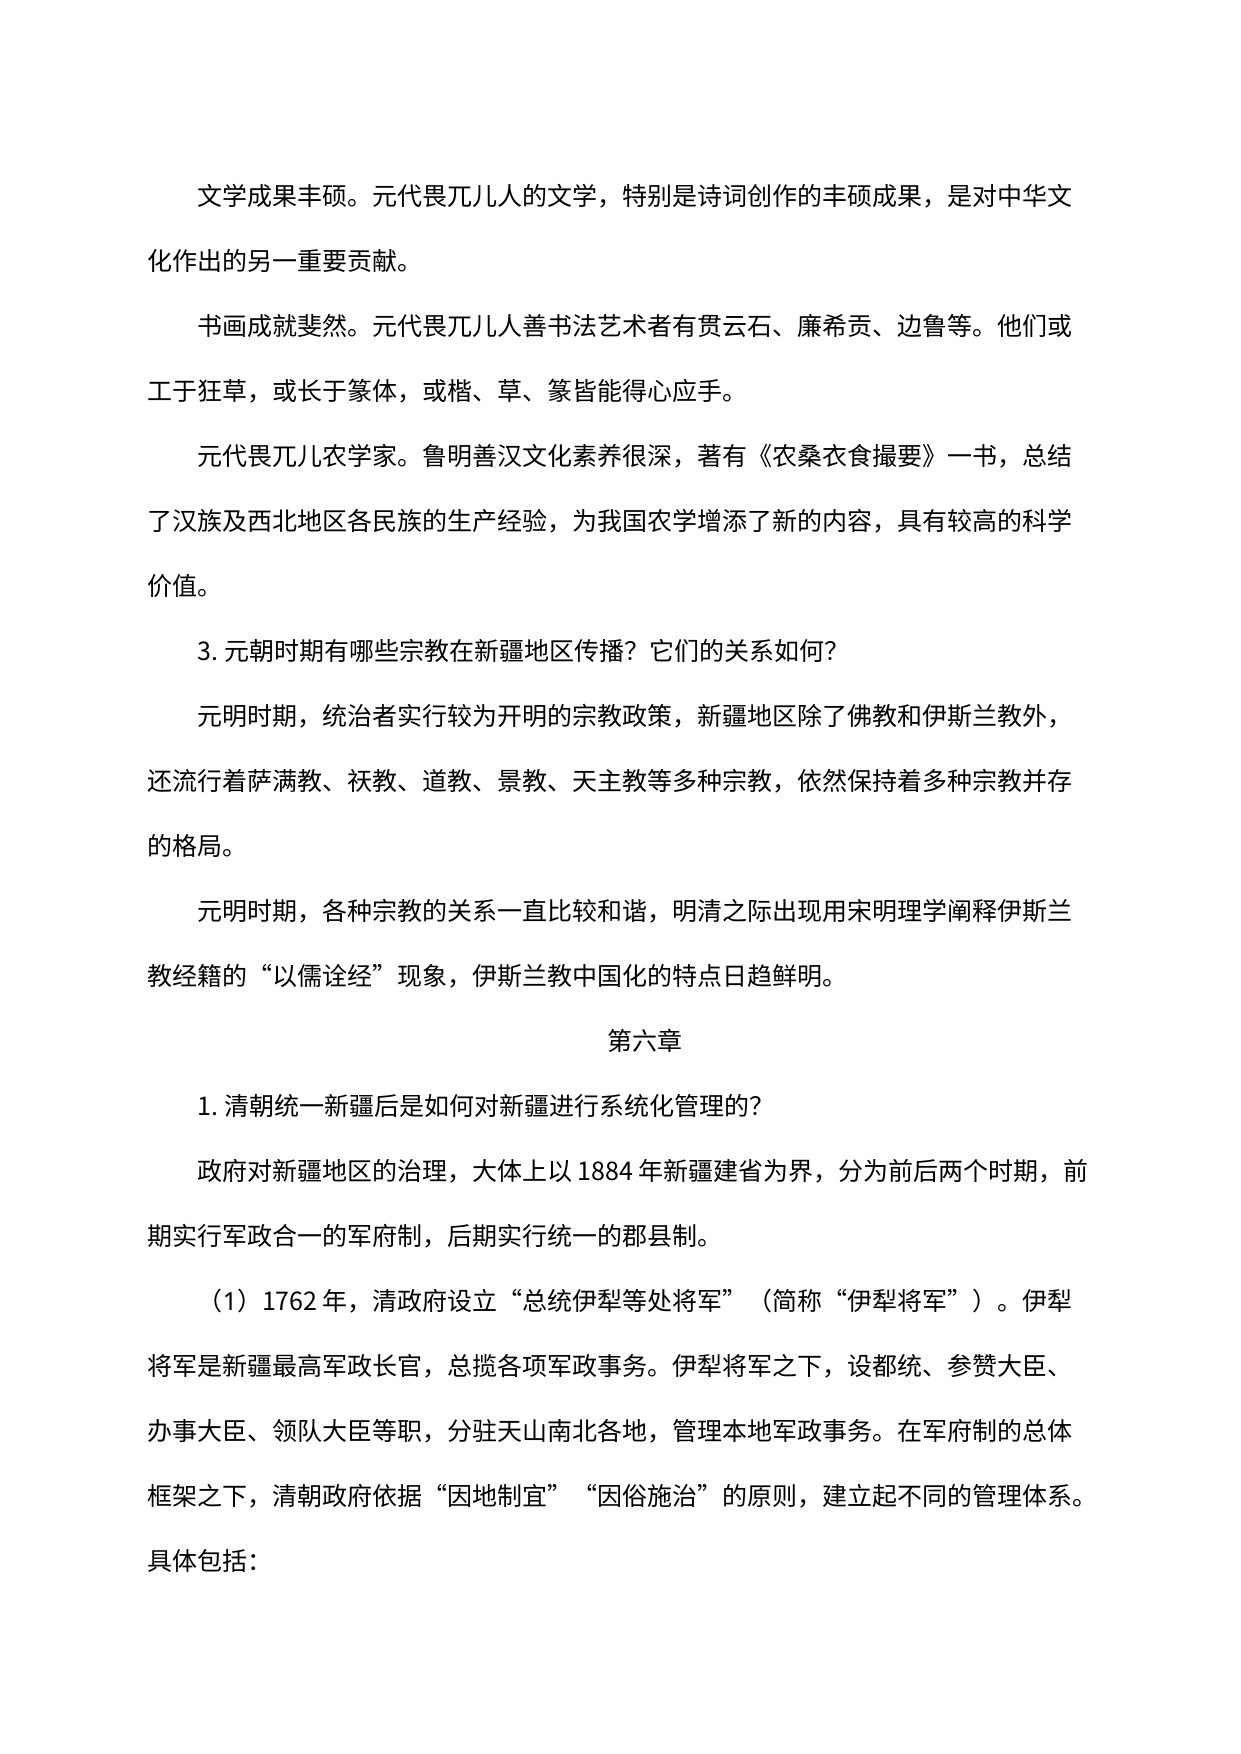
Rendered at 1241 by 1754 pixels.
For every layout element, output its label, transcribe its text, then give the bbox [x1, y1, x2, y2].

text 3. 元朝时期有哪些宗教在新疆地区传播？它们的关系如何？ [148, 617, 1093, 682]
text 元明时期，各种宗教的关系一直比较和谐，明清之际出现用宋明理学阐释伊斯兰教经籍的“以儒诠经”现象，伊斯兰教中国化的特点日趋鲜明。 [148, 877, 1093, 1007]
text 1. 清朝统一新疆后是如何对新疆进行系统化管理的？ [148, 1072, 1093, 1137]
text 元代畏兀儿农学家。鲁明善汉文化素养很深，著有《农桑衣食撮要》一书，总结了汉族及西北地区各民族的生产经验，为我国农学增添了新的内容，具有较高的科学价值。 [148, 422, 1093, 617]
text 政府对新疆地区的治理，大体上以1884年新疆建省为界，分为前后两个时期，前期实行军政合一的军府制，后期实行统一的郡县制。 [148, 1137, 1093, 1267]
text 书画成就斐然。元代畏兀儿人善书法艺术者有贯云石、廉希贡、边鲁等。他们或工于狂草，或长于篆体，或楷、草、篆皆能得心应手。 [148, 292, 1093, 422]
text 元明时期，统治者实行较为开明的宗教政策，新疆地区除了佛教和伊斯兰教外，还流行着萨满教、祆教、道教、景教、天主教等多种宗教，依然保持着多种宗教并存的格局。 [148, 682, 1093, 877]
text （1）1762年，清政府设立“总统伊犁等处将军”（简称“伊犁将军”）。伊犁将军是新疆最高军政长官，总揽各项军政事务。伊犁将军之下，设都统、参赞大臣、办事大臣、领队大臣等职，分驻天山南北各地，管理本地军政事务。在军府制的总体框架之下，清朝政府依据“因地制宜”“因俗施治”的原则，建立起不同的管理体系。具体包括： [148, 1267, 1093, 1592]
text 文学成果丰硕。元代畏兀儿人的文学，特别是诗词创作的丰硕成果，是对中华文化作出的另一重要贡献。 [148, 162, 1093, 292]
text 第六章 [148, 1007, 1093, 1072]
